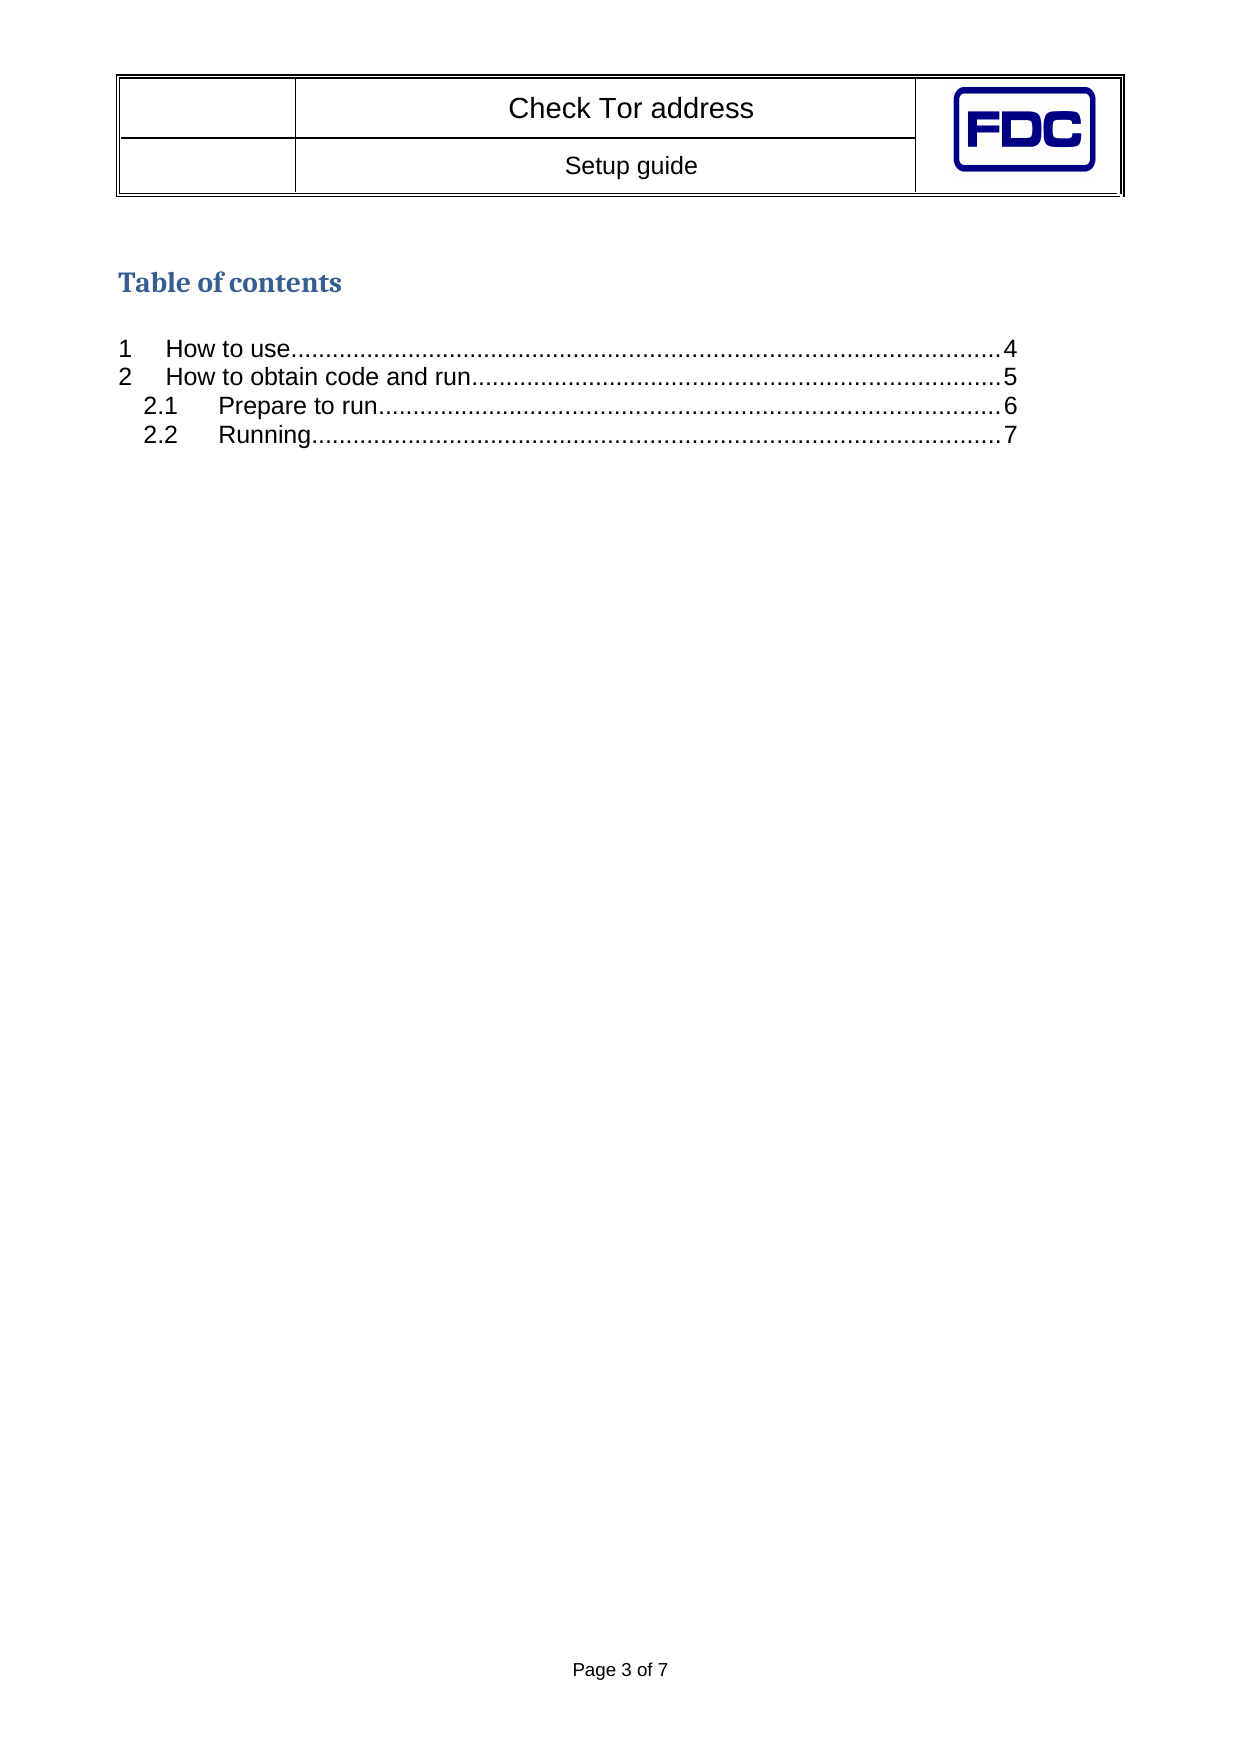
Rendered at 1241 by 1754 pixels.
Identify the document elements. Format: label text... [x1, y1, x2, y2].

subtitle Table of contents [118, 266, 1122, 300]
text 2.1 Prepare to run 6 [143, 391, 1122, 420]
text 1 How to use 4 [118, 333, 1122, 362]
picture [948, 80, 1097, 178]
text 2 How to obtain code and run 5 [118, 362, 1122, 391]
text 2.2 Running 7 [143, 420, 1122, 448]
